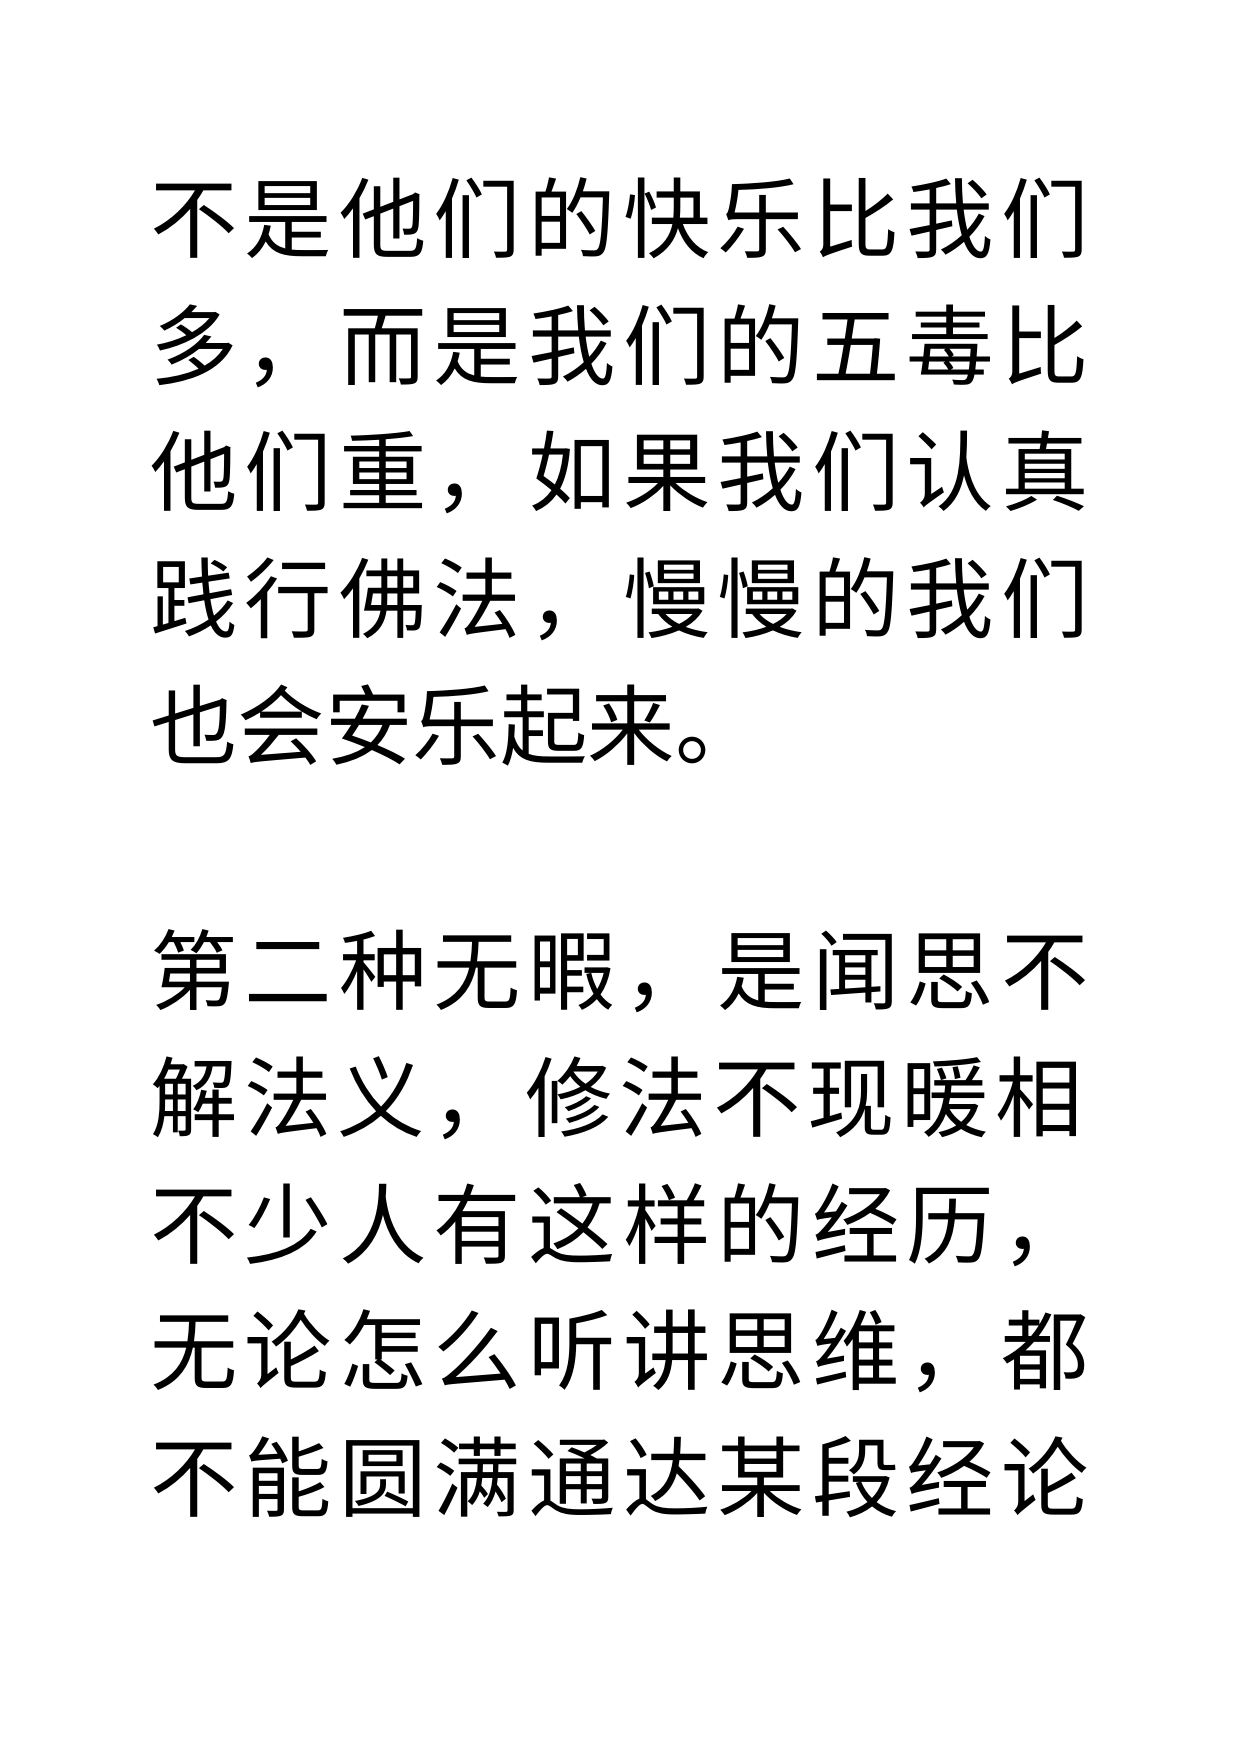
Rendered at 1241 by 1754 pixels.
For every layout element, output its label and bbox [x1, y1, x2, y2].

text [150, 902, 1090, 1536]
text [150, 150, 1090, 783]
